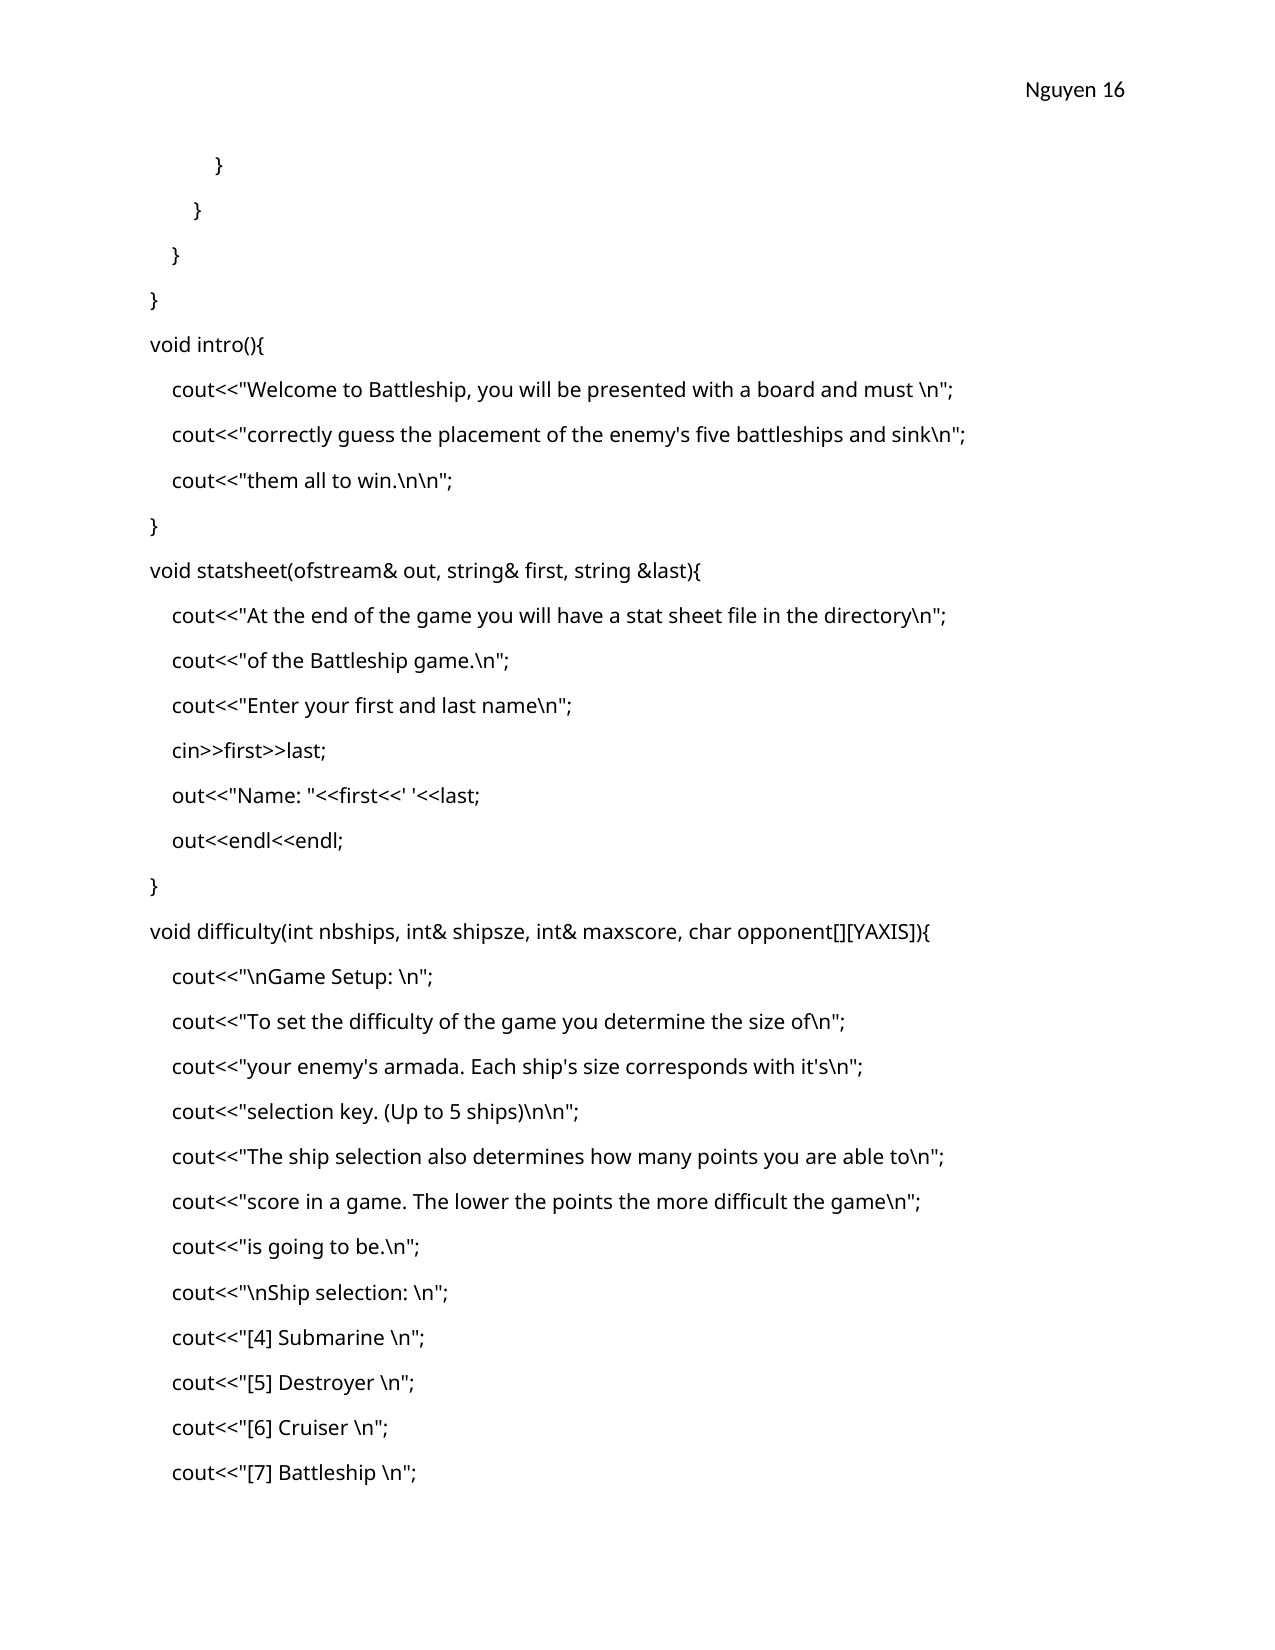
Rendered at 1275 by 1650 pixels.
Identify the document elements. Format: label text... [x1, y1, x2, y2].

text cout<<"selection key. (Up to 5 ships)\n\n"; [150, 1097, 1125, 1126]
text } [150, 240, 1125, 269]
text cout<<"correctly guess the placement of the enemy's five battleships and sink\n"; [150, 421, 1125, 449]
text } [150, 150, 1125, 178]
text cout<<"To set the difficulty of the game you determine the size of\n"; [150, 1007, 1125, 1035]
text cout<<"At the end of the game you will have a stat sheet file in the directory\n"; [150, 601, 1125, 629]
text cout<<"is going to be.\n"; [150, 1232, 1125, 1261]
text cout<<"[6] Cruiser \n"; [150, 1413, 1125, 1441]
text cout<<"Enter your first and last name\n"; [150, 691, 1125, 720]
text cout<<"[7] Battleship \n"; [150, 1458, 1125, 1486]
text void difficulty(int nbships, int& shipsze, int& maxscore, char opponent[][YAXIS]){ [150, 917, 1125, 945]
text cout<<"[4] Submarine \n"; [150, 1323, 1125, 1351]
text cout<<"of the Battleship game.\n"; [150, 646, 1125, 674]
text cout<<"The ship selection also determines how many points you are able to\n"; [150, 1142, 1125, 1171]
text cout<<"\nShip selection: \n"; [150, 1278, 1125, 1306]
text cout<<"your enemy's armada. Each ship's size corresponds with it's\n"; [150, 1052, 1125, 1081]
text out<<"Name: "<<first<<' '<<last; [150, 781, 1125, 810]
text } [150, 511, 1125, 539]
text } [150, 195, 1125, 223]
text cout<<"Welcome to Battleship, you will be presented with a board and must \n"; [150, 376, 1125, 404]
text cout<<"them all to win.\n\n"; [150, 466, 1125, 494]
text void intro(){ [150, 330, 1125, 359]
text cout<<"score in a game. The lower the points the more difficult the game\n"; [150, 1187, 1125, 1216]
text cout<<"[5] Destroyer \n"; [150, 1368, 1125, 1396]
text } [150, 285, 1125, 314]
text cout<<"\nGame Setup: \n"; [150, 962, 1125, 990]
text out<<endl<<endl; [150, 827, 1125, 855]
text void statsheet(ofstream& out, string& first, string &last){ [150, 556, 1125, 584]
text cin>>first>>last; [150, 736, 1125, 765]
text } [150, 872, 1125, 900]
